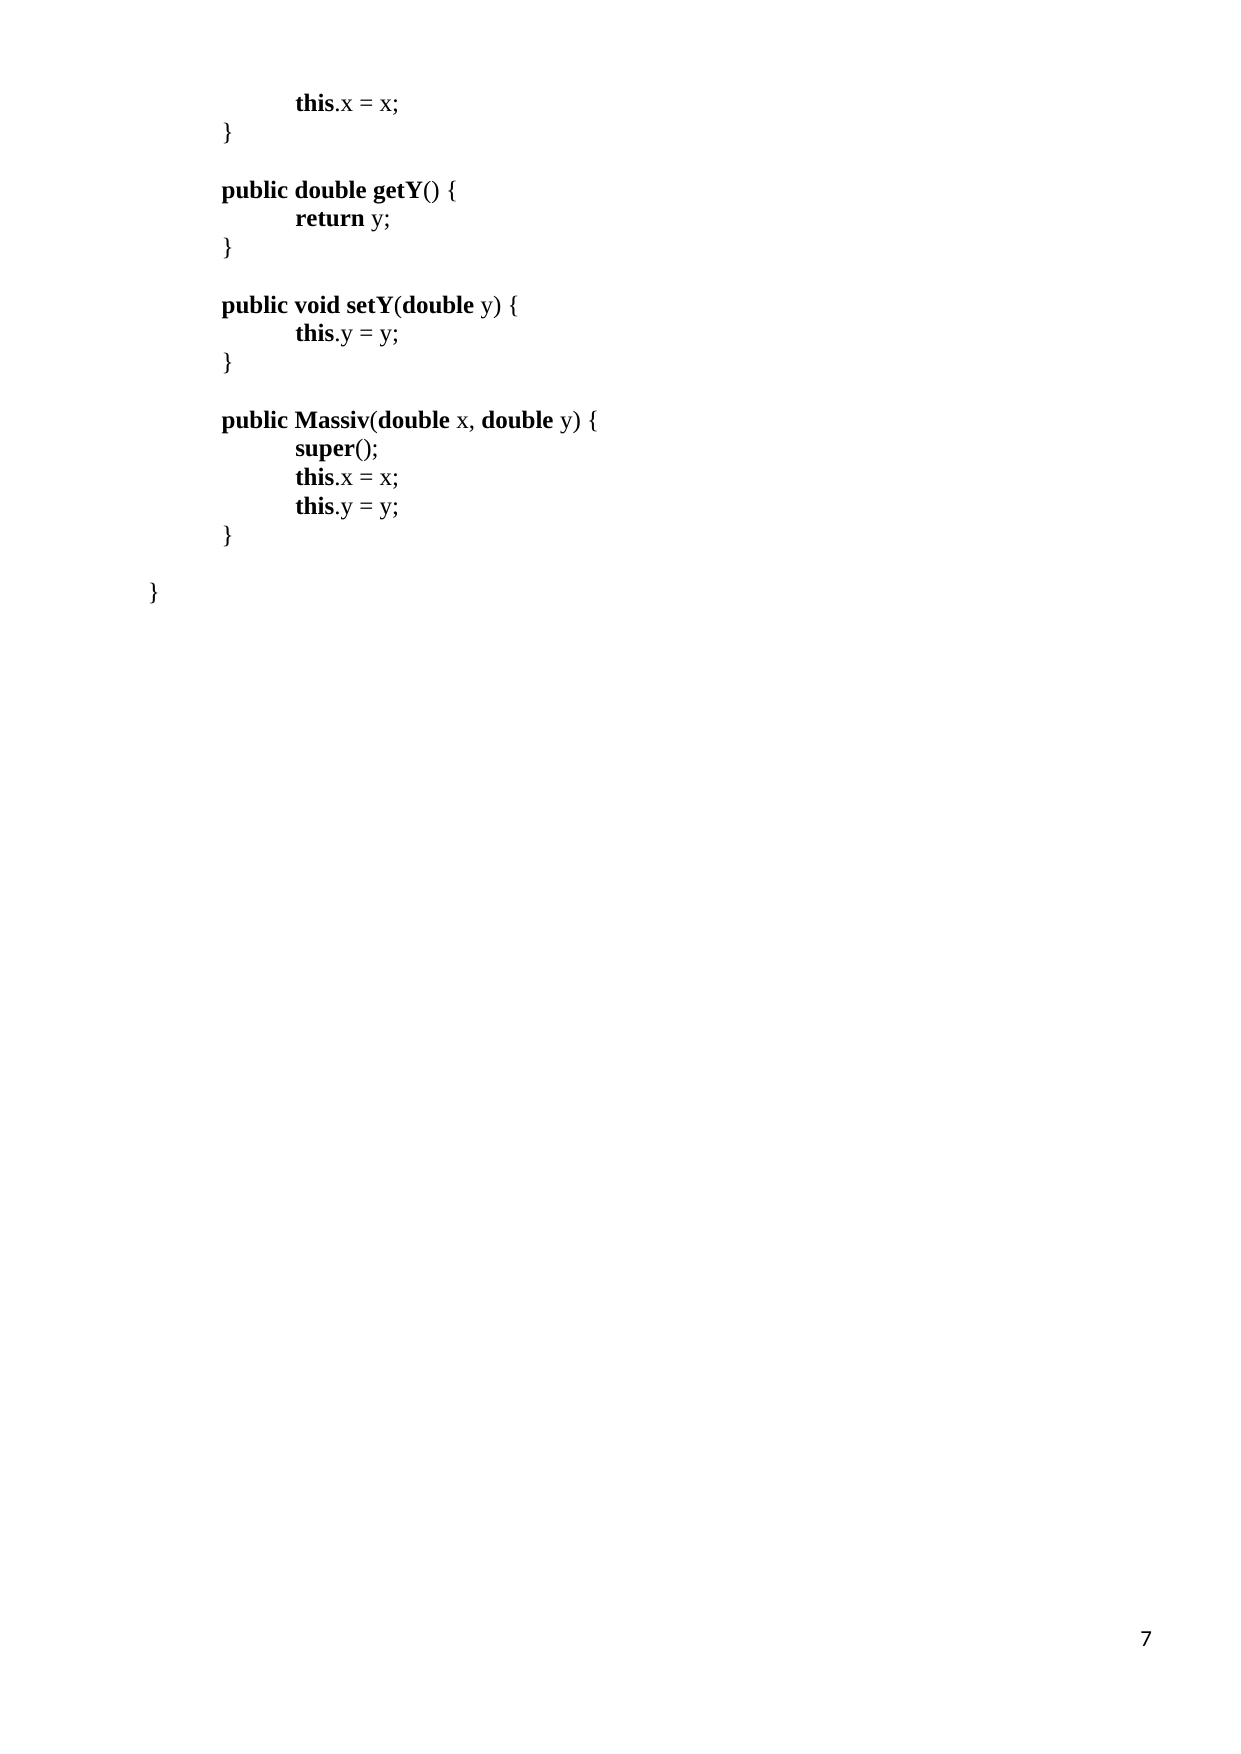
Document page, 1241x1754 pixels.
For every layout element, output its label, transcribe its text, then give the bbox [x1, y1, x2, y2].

text super(); [148, 433, 1152, 462]
text this.y = y; [148, 318, 1152, 347]
text this.y = y; [148, 491, 1152, 520]
text } [148, 117, 1152, 146]
text public void setY(double y) { [148, 290, 1152, 318]
text this.x = x; [148, 462, 1152, 491]
text } [148, 347, 1152, 376]
text public Massiv(double x, double y) { [148, 405, 1152, 433]
text } [148, 520, 1152, 548]
text } [148, 232, 1152, 261]
text public double getY() { [148, 175, 1152, 203]
text return y; [148, 203, 1152, 232]
text } [148, 577, 1152, 606]
text this.x = x; [148, 88, 1152, 117]
